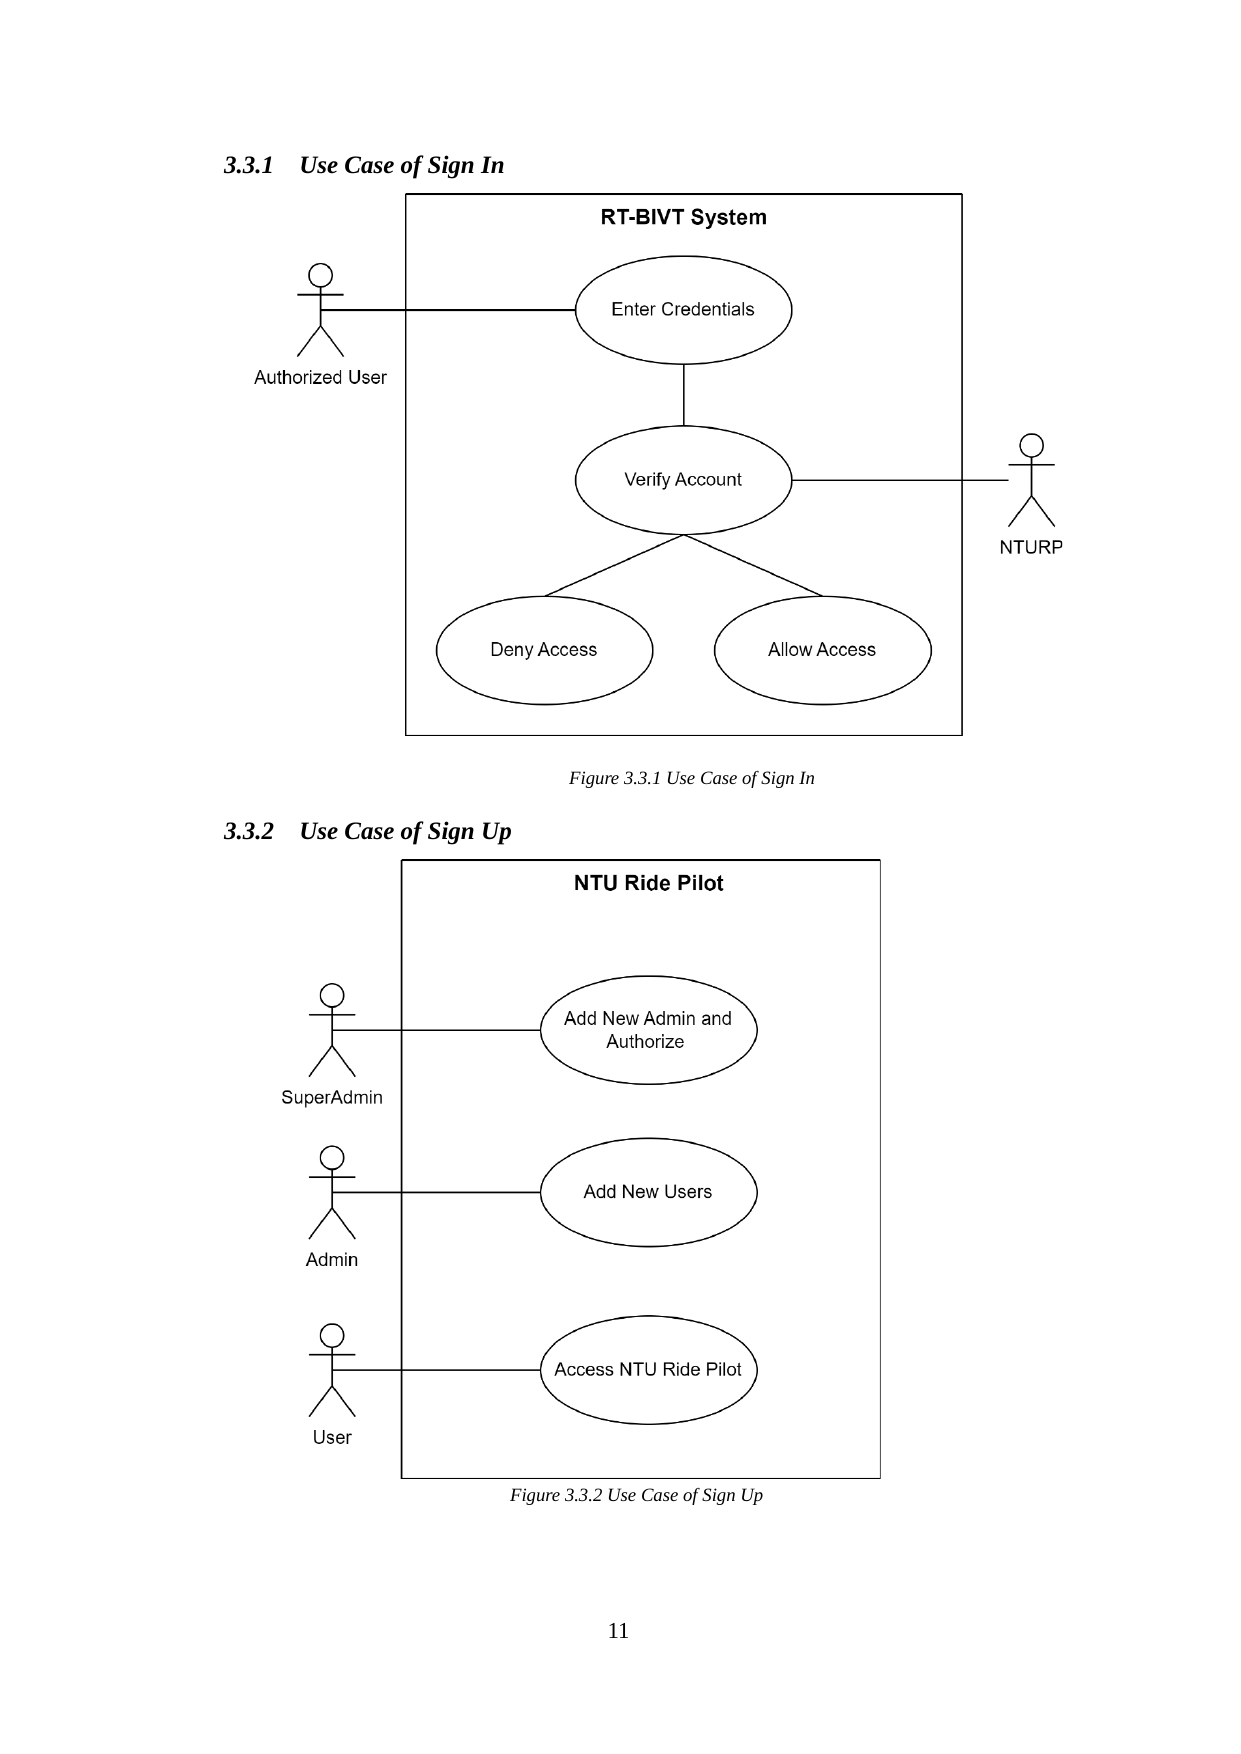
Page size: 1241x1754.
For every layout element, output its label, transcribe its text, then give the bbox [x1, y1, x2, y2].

picture [280, 859, 881, 1479]
picture [253, 193, 1063, 736]
subtitle Use Case of Sign In [224, 150, 1090, 179]
text Figure 3.3.2 Use Case of Sign Up [257, 1484, 1090, 1505]
text Figure 3.3.1 Use Case of Sign In [257, 767, 1016, 789]
subtitle Use Case of Sign Up [224, 816, 1090, 845]
